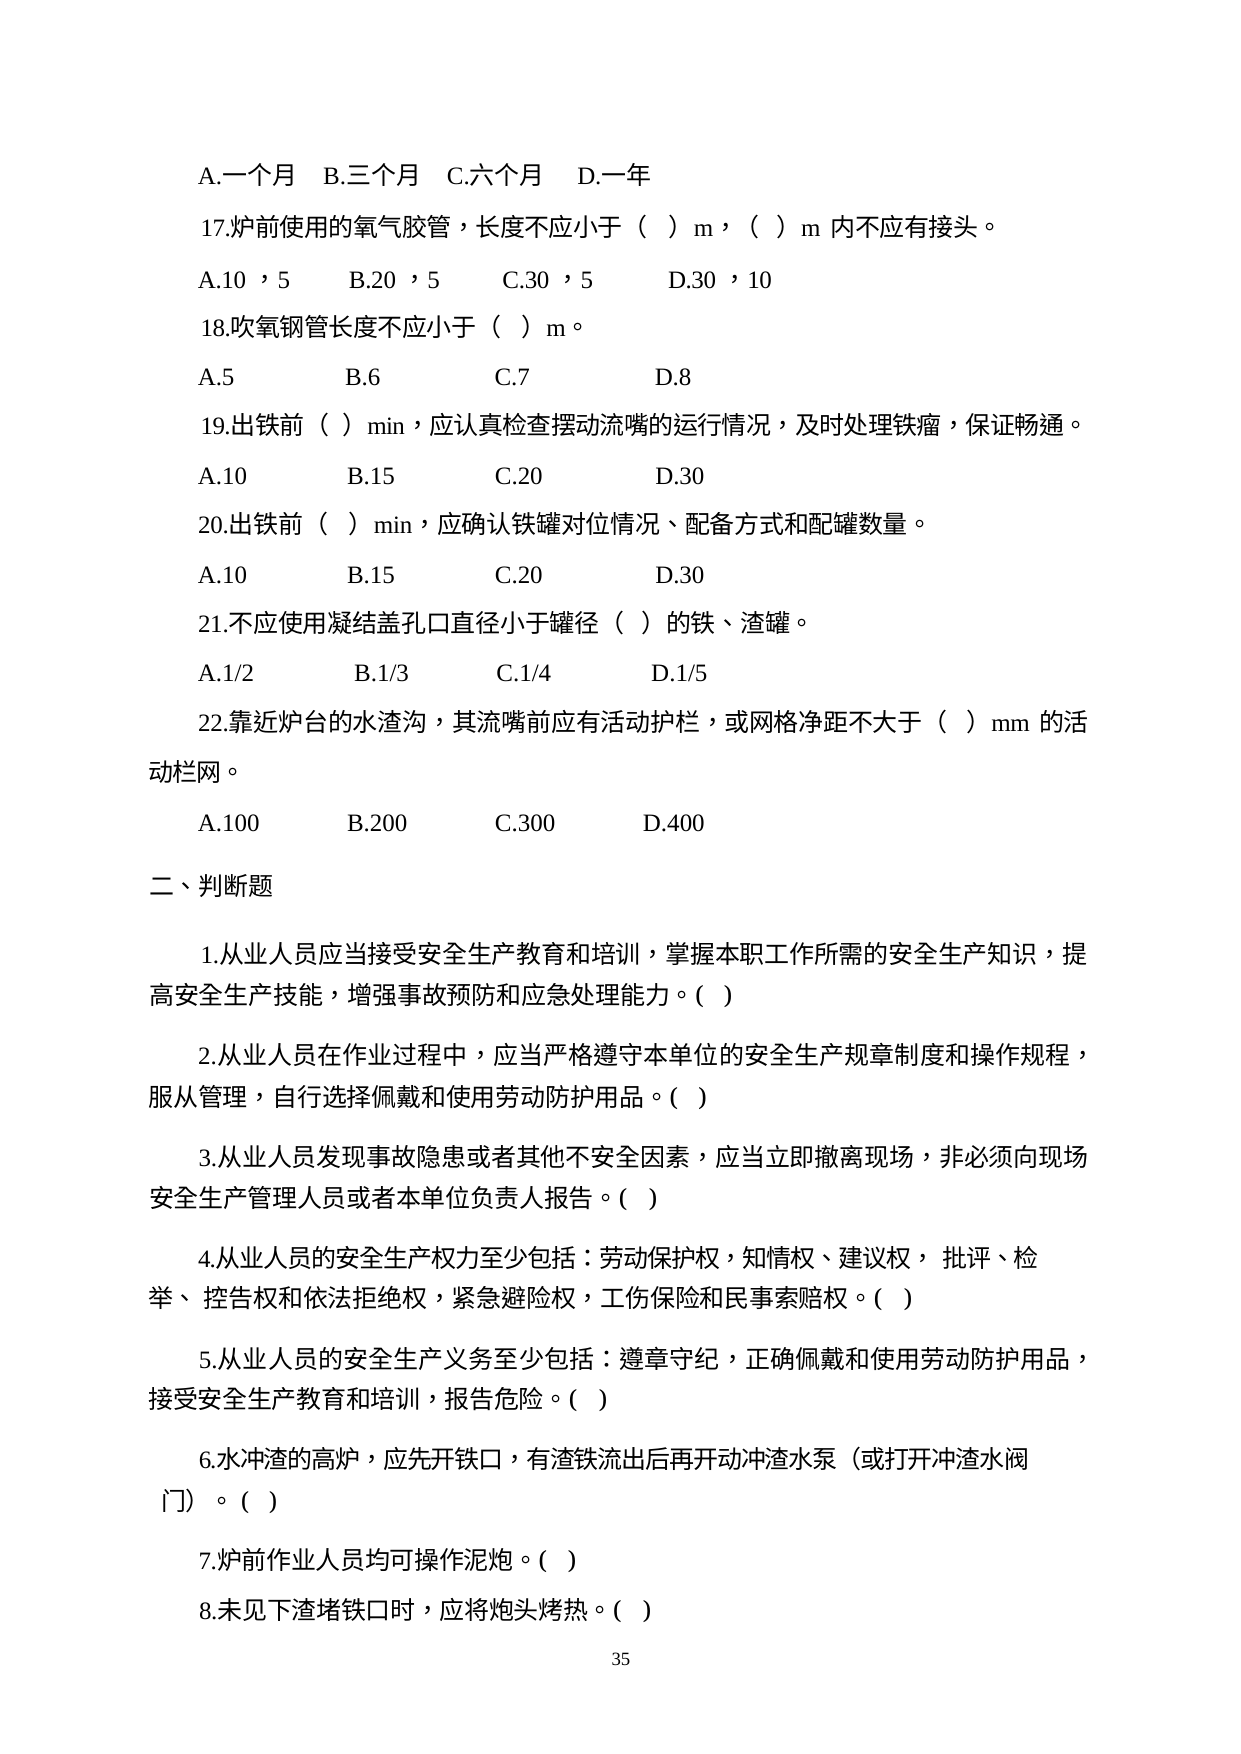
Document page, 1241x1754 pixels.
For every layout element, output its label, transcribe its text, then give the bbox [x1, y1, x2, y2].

text 1.从业人员应当接受安全生产教育和培训，掌握本职工作所需的安全生产知识，提 高安全生产技能，增强事故预防和应急处理能力。( ) [149, 937, 1088, 1012]
text 二、判断题 [149, 871, 1097, 902]
text 7.炉前作业人员均可操作泥炮。( ) [198, 1543, 1097, 1576]
text 5.从业人员的安全生产义务至少包括：遵章守纪，正确佩戴和使用劳动防护用品， 接受安全生产教育和培训，报告危险。( ) [148, 1341, 1095, 1416]
text 6.水冲渣的高炉，应先开铁口，有渣铁流出后再开动冲渣水泵（或打开冲渣水阀门）。 ( ) [162, 1442, 1097, 1517]
text A.10 ，5 B.20 ，5 C.30 ，5 D.30 ，10 [198, 264, 1097, 294]
text 20.出铁前（ ）min，应确认铁罐对位情况、配备方式和配罐数量。 [198, 507, 1097, 540]
text 2.从业人员在作业过程中，应当严格遵守本单位的安全生产规章制度和操作规程， 服从管理，自行选择佩戴和使用劳动防护用品。( ) [148, 1038, 1095, 1113]
text 22.靠近炉台的水渣沟，其流嘴前应有活动护栏，或网格净距不大于（ ）mm 的活 动栏网。 [148, 704, 1089, 788]
text A.10 B.15 C.20 D.30 [198, 561, 1097, 589]
text A.100 B.200 C.300 D.400 [198, 810, 1097, 837]
text A.10 B.15 C.20 D.30 [198, 462, 1097, 490]
text 4.从业人员的安全生产权力至少包括：劳动保护权，知情权、建议权， 批评、检举、 控告权和依法拒绝权，紧急避险权，工伤保险和民事索赔权。( ) [148, 1240, 1085, 1315]
text 21.不应使用凝结盖孔口直径小于罐径（ ）的铁、渣罐。 [198, 606, 1097, 639]
text 17.炉前使用的氧气胶管，长度不应小于（ ）m，（ ）m 内不应有接头。 [200, 209, 1097, 243]
text A.一个月 B.三个月 C.六个月 D.一年 [198, 160, 1097, 191]
text 19.出铁前（ ）min，应认真检查摆动流嘴的运行情况，及时处理铁瘤，保证畅通。 [200, 408, 1097, 441]
text A.1/2 B.1/3 C.1/4 D.1/5 [198, 660, 1097, 687]
text 18.吹氧钢管长度不应小于（ ）m。 [200, 310, 1097, 343]
text 3.从业人员发现事故隐患或者其他不安全因素，应当立即撤离现场，非必须向现场 安全生产管理人员或者本单位负责人报告。( ) [149, 1139, 1088, 1214]
text A.5 B.6 C.7 D.8 [198, 364, 1097, 391]
text 8.未见下渣堵铁口时，应将炮头烤热。( ) [199, 1593, 1097, 1626]
